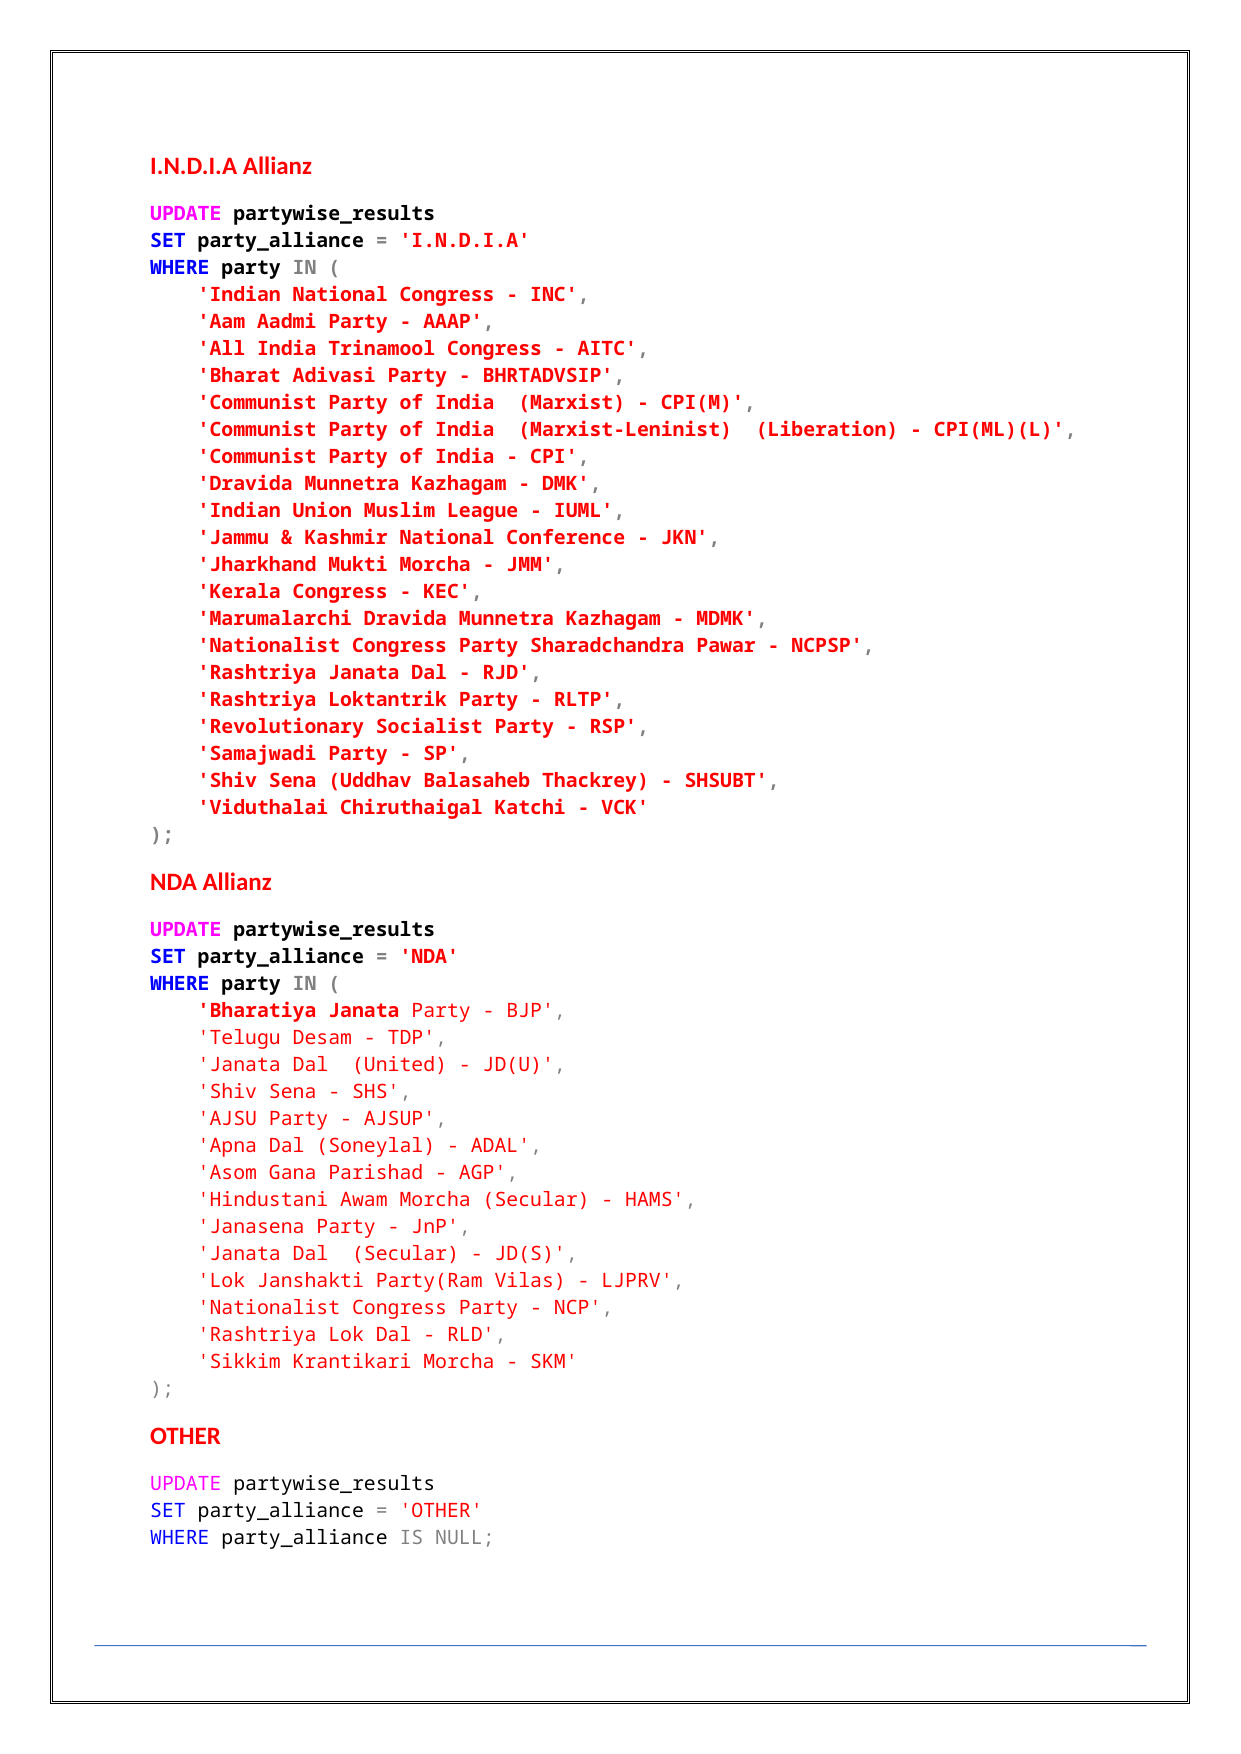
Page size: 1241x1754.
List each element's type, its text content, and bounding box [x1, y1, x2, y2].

text 'Viduthalai Chiruthaigal Katchi - VCK' [150, 793, 1090, 820]
text WHERE party IN ( [150, 969, 1090, 996]
text 'Jammu & Kashmir National Conference - JKN', [150, 523, 1090, 550]
text 'Aam Aadmi Party - AAAP', [150, 307, 1090, 334]
text 'Rashtriya Loktantrik Party - RLTP', [150, 685, 1090, 712]
text 'Jharkhand Mukti Morcha - JMM', [150, 550, 1090, 577]
text 'Shiv Sena (Uddhav Balasaheb Thackrey) - SHSUBT', [150, 766, 1090, 793]
text 'Janata Dal (United) - JD(U)', [150, 1050, 1090, 1077]
text 'Sikkim Krantikari Morcha - SKM' [150, 1347, 1090, 1374]
text 'Samajwadi Party - SP', [150, 739, 1090, 766]
text 'Shiv Sena - SHS', [150, 1077, 1090, 1104]
text WHERE party_alliance IS NULL; [150, 1523, 1090, 1550]
text 'Nationalist Congress Party Sharadchandra Pawar - NCPSP', [150, 631, 1090, 658]
text 'AJSU Party - AJSUP', [150, 1104, 1090, 1131]
text UPDATE partywise_results [150, 915, 1090, 942]
text ); [150, 820, 1090, 847]
text 'Dravida Munnetra Kazhagam - DMK', [150, 469, 1090, 496]
text 'Telugu Desam - TDP', [150, 1023, 1090, 1050]
text 'Rashtriya Janata Dal - RJD', [150, 658, 1090, 685]
text 'Lok Janshakti Party(Ram Vilas) - LJPRV', [150, 1266, 1090, 1293]
text 'Nationalist Congress Party - NCP', [150, 1293, 1090, 1320]
text 'Hindustani Awam Morcha (Secular) - HAMS', [150, 1185, 1090, 1212]
text 'Communist Party of India (Marxist-Leninist) (Liberation) - CPI(ML)(L)', [150, 415, 1090, 442]
text 'Janasena Party - JnP', [150, 1212, 1090, 1239]
text 'Marumalarchi Dravida Munnetra Kazhagam - MDMK', [150, 604, 1090, 631]
text 'Kerala Congress - KEC', [150, 577, 1090, 604]
text 'Janata Dal (Secular) - JD(S)', [150, 1239, 1090, 1266]
text SET party_alliance = 'I.N.D.I.A' [150, 227, 1090, 253]
text SET party_alliance = 'NDA' [150, 942, 1090, 969]
text I.N.D.I.A Allianz [150, 150, 1090, 181]
text 'Apna Dal (Soneylal) - ADAL', [150, 1131, 1090, 1158]
text 'Asom Gana Parishad - AGP', [150, 1158, 1090, 1185]
text 'All India Trinamool Congress - AITC', [150, 334, 1090, 361]
text UPDATE partywise_results [150, 1469, 1090, 1496]
text 'Communist Party of India - CPI', [150, 442, 1090, 469]
text 'Rashtriya Lok Dal - RLD', [150, 1320, 1090, 1347]
text WHERE party IN ( [150, 253, 1090, 281]
text ); [150, 1374, 1090, 1401]
text 'Revolutionary Socialist Party - RSP', [150, 712, 1090, 739]
text 'Bharat Adivasi Party - BHRTADVSIP', [150, 361, 1090, 388]
text 'Indian Union Muslim League - IUML', [150, 496, 1090, 523]
text SET party_alliance = 'OTHER' [150, 1496, 1090, 1523]
text 'Indian National Congress - INC', [150, 281, 1090, 307]
text NDA Allianz [150, 866, 1090, 896]
text UPDATE partywise_results [150, 199, 1090, 227]
text 'Bharatiya Janata Party - BJP', [150, 996, 1090, 1023]
text 'Communist Party of India (Marxist) - CPI(M)', [150, 388, 1090, 415]
text OTHER [150, 1420, 1090, 1450]
